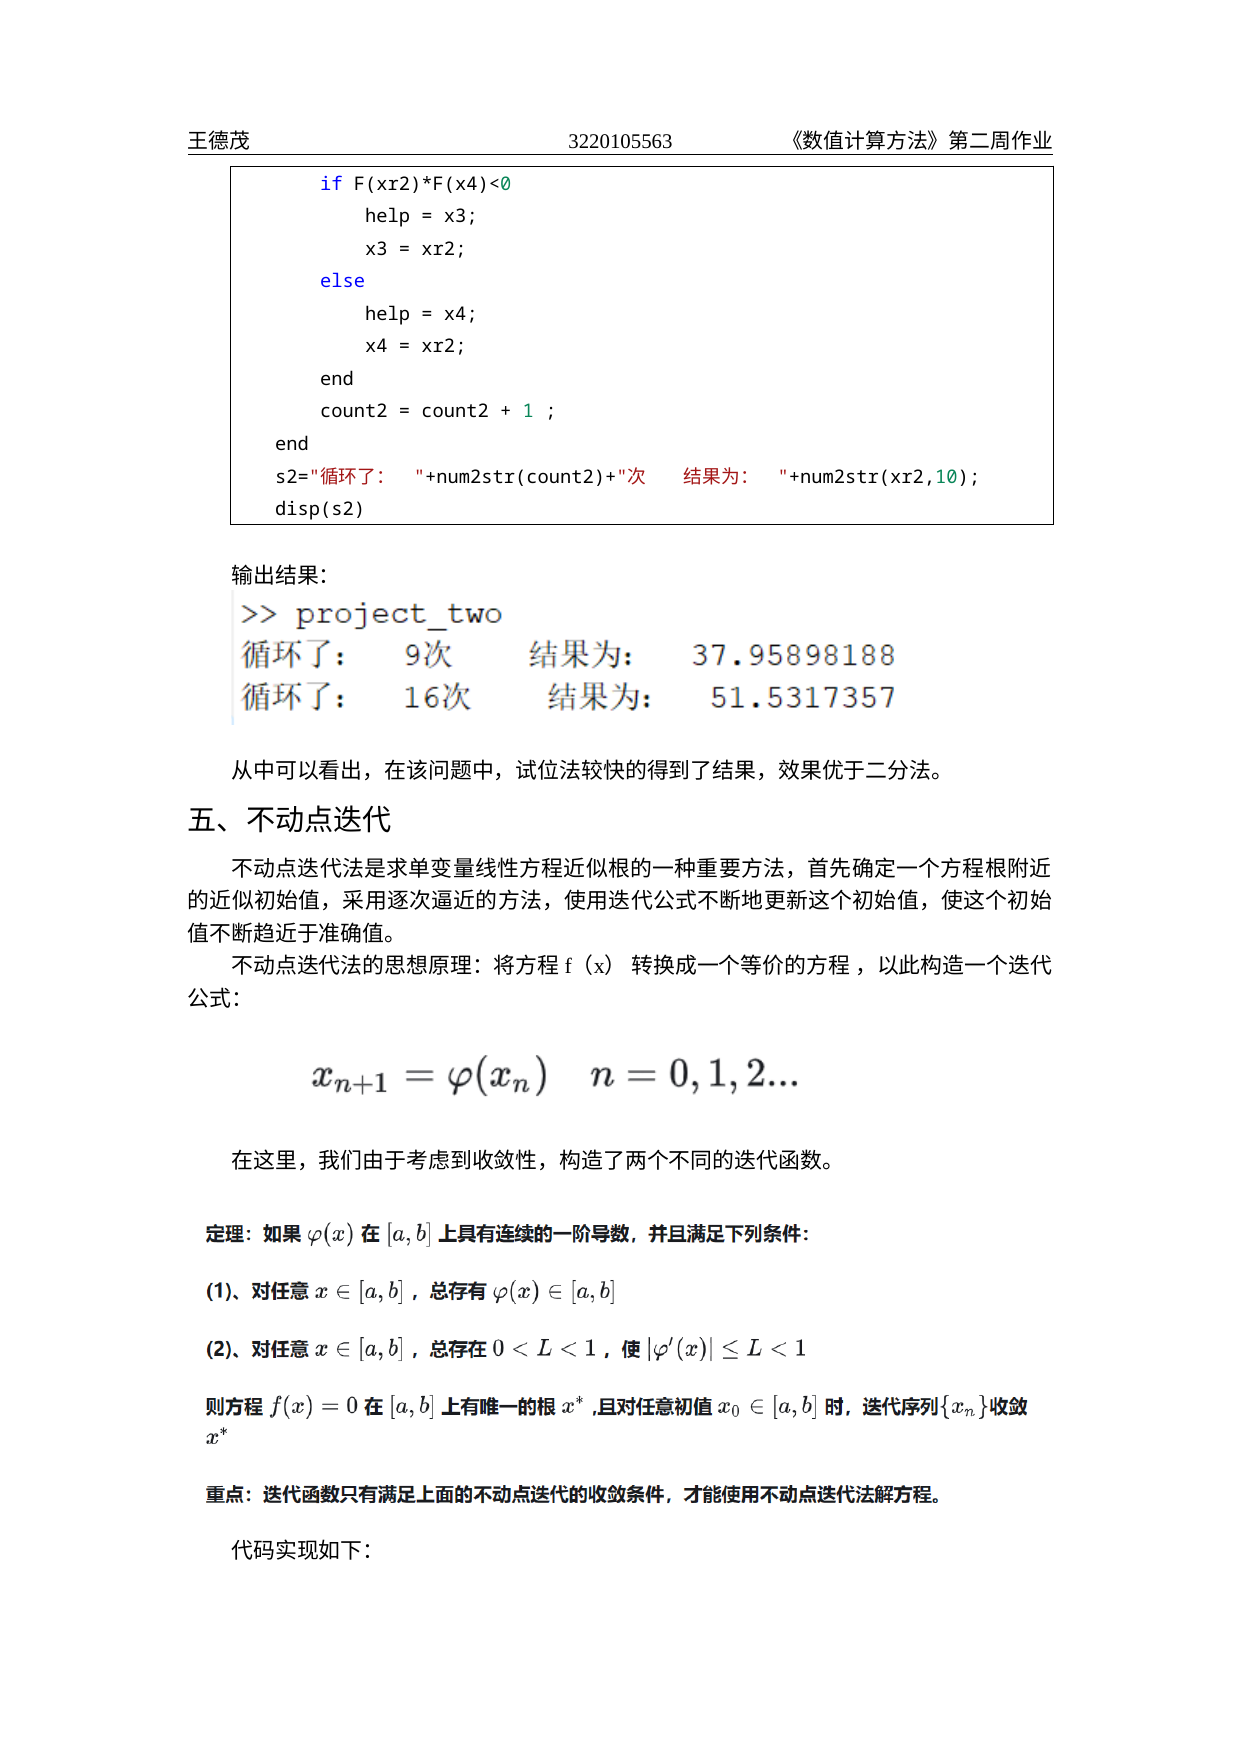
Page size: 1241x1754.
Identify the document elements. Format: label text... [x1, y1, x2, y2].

list 从中可以看出，在该问题中，试位法较快的得到了结果，效果优于二分法。 [187, 753, 1053, 785]
list 不动点迭代法的思想原理：将方程f（x） 转换成一个等价的方程 ，以此构造一个迭代公式： [187, 948, 1053, 1013]
text s2="循环了： "+num2str(count2)+"次 结果为： "+num2str(xr2,10); [231, 458, 1053, 491]
picture [187, 1207, 1042, 1518]
text help = x4; [231, 296, 1053, 328]
text else [231, 263, 1053, 296]
text x3 = xr2; [231, 231, 1053, 263]
text x4 = xr2; [231, 328, 1053, 361]
text help = x3; [231, 198, 1053, 231]
text disp(s2) [231, 491, 1053, 524]
list 输出结果： [187, 558, 1053, 590]
text if F(xr2)*F(x4)<0 [231, 167, 1053, 198]
text end [231, 426, 1053, 458]
list 不动点迭代法是求单变量线性方程近似根的一种重要方法，首先确定一个方程根附近的近似初始值，采用逐次逼近的方法，使用迭代公式不断地更新这个初始值，使这个初始值不断趋近于准确值。 [187, 850, 1053, 948]
list 在这里，我们由于考虑到收敛性，构造了两个不同的迭代函数。 [187, 1143, 1053, 1175]
list 代码实现如下： [187, 1533, 1053, 1565]
picture [231, 590, 1016, 725]
list 五、不动点迭代 [187, 785, 1053, 850]
picture [286, 1012, 843, 1126]
text end [231, 361, 1053, 393]
text count2 = count2 + 1 ; [231, 393, 1053, 426]
